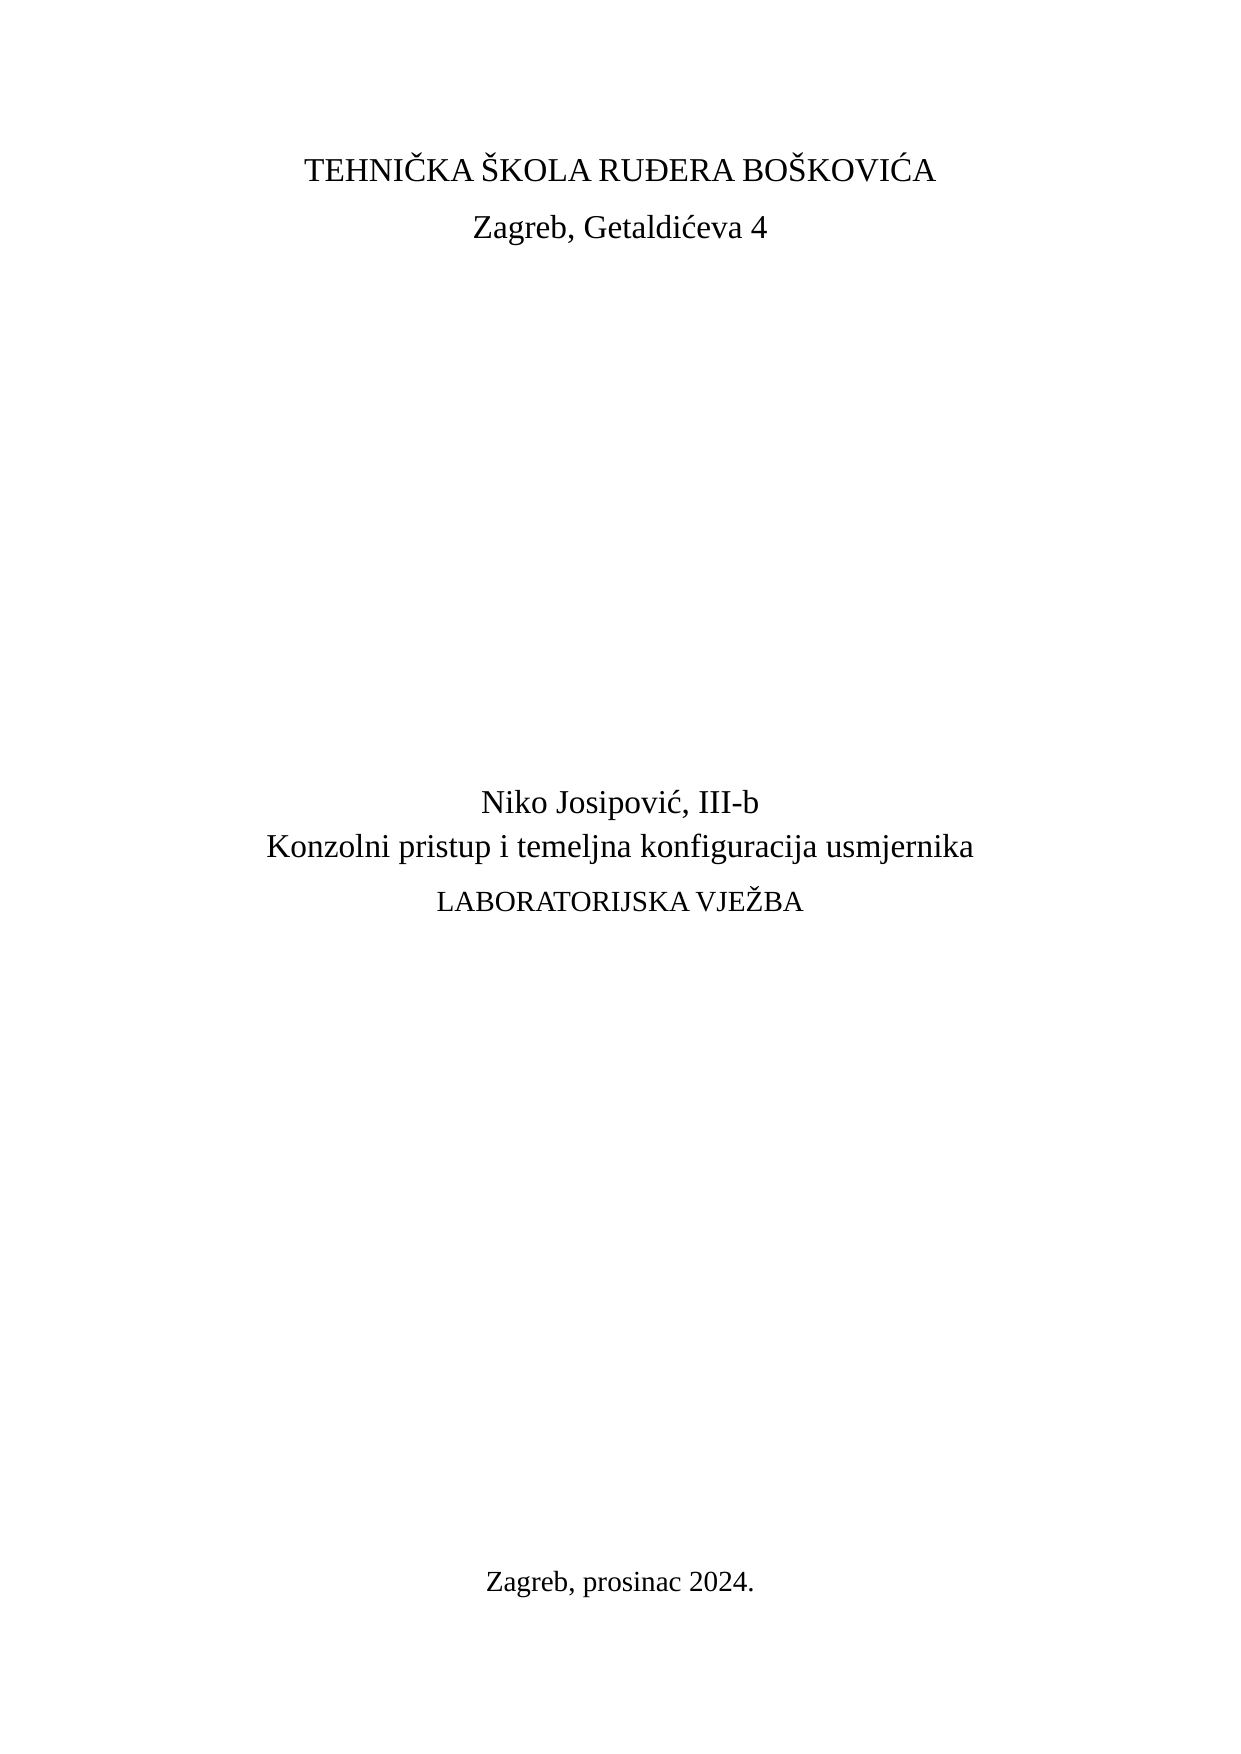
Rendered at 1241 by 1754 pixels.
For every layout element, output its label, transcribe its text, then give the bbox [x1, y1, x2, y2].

text TEHNIČKA ŠKOLA RUĐERA BOŠKOVIĆA [150, 150, 1090, 188]
text Konzolni pristup i temeljna konfiguracija usmjernika [150, 827, 1090, 865]
text LABORATORIJSKA VJEŽBA [150, 884, 1090, 918]
text Niko Josipović, III-b [150, 782, 1090, 821]
text Zagreb, Getaldićeva 4 [150, 207, 1090, 246]
text Zagreb, prosinac 2024. [150, 1564, 1090, 1598]
